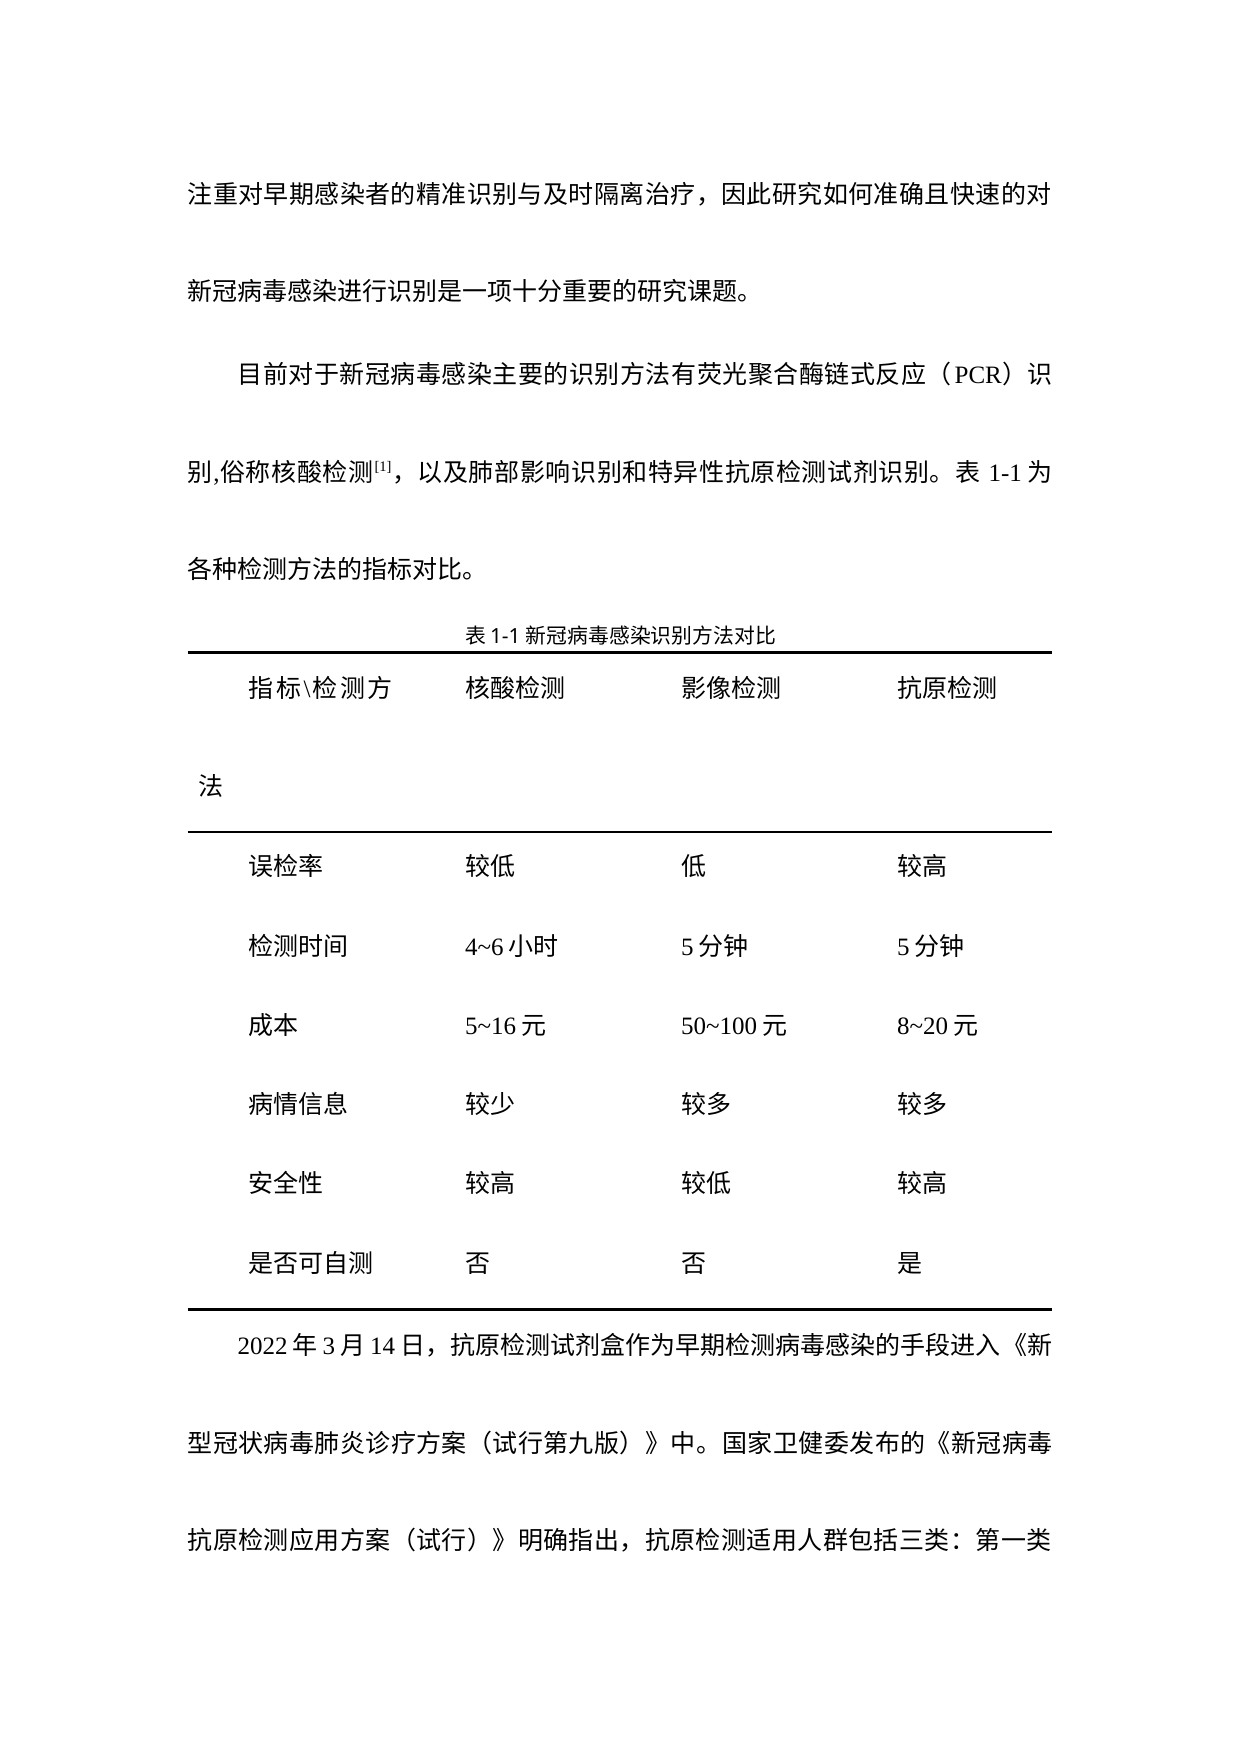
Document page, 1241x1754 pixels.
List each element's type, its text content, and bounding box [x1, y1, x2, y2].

table_cell 是否可自测 [188, 1229, 403, 1308]
table_cell 病情信息 [188, 1070, 403, 1149]
table_cell 5分钟 [836, 912, 1052, 991]
table_cell 否 [620, 1229, 836, 1308]
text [187, 160, 1053, 322]
table_cell 较低 [404, 833, 619, 912]
table_cell 较高 [836, 833, 1052, 912]
table_cell 8~20元 [836, 991, 1052, 1070]
table_cell 较高 [836, 1150, 1052, 1229]
table_cell 安全性 [188, 1150, 403, 1229]
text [187, 1311, 1053, 1571]
table_cell 较低 [620, 1150, 836, 1229]
table_cell 5~16元 [404, 991, 619, 1070]
table_cell 较多 [836, 1070, 1052, 1149]
table_cell 较少 [404, 1070, 619, 1149]
table_cell 是 [836, 1229, 1052, 1308]
table_cell 低 [620, 833, 836, 912]
table_cell 成本 [188, 991, 403, 1070]
table_header 影像检测 [620, 654, 836, 831]
text 目前对于新冠病毒感染主要的识别方法有荧光聚合酶链式反应（PCR）识别,俗称核酸检测[1]，以及肺部影响识别和特异性抗原检测试剂识别。表1-1为各种检测方法的指标对比。 [187, 340, 1053, 600]
table_cell 较高 [404, 1150, 619, 1229]
table_cell 误检率 [188, 833, 403, 912]
table_cell 4~6小时 [404, 912, 619, 991]
table_cell 50~100元 [620, 991, 836, 1070]
table_header 指标\检测方法 [188, 654, 403, 831]
table_cell 5分钟 [620, 912, 836, 991]
table_cell 较多 [620, 1070, 836, 1149]
table_header 抗原检测 [836, 654, 1052, 831]
table_cell 否 [404, 1229, 619, 1308]
text 表1-1 新冠病毒感染识别方法对比 [187, 618, 1053, 651]
table_header 核酸检测 [404, 654, 619, 831]
table_cell 检测时间 [188, 912, 403, 991]
